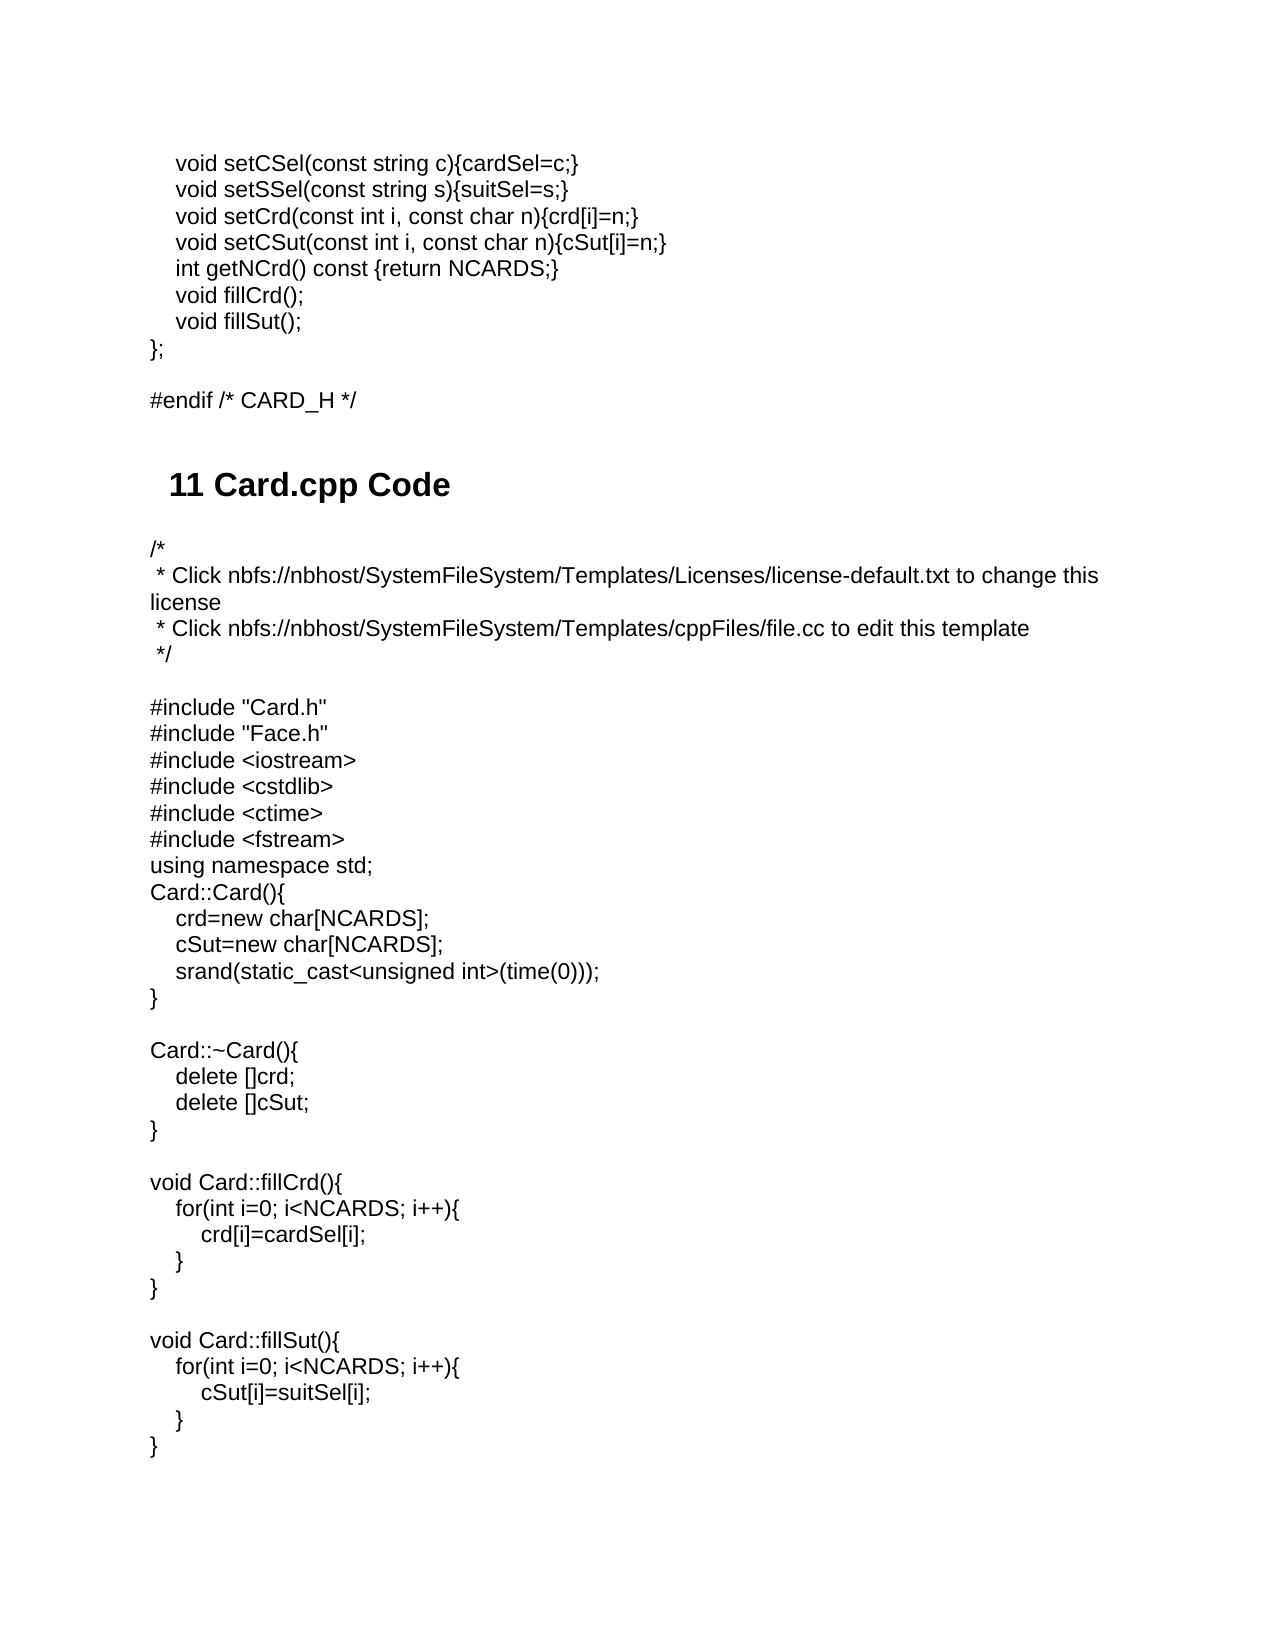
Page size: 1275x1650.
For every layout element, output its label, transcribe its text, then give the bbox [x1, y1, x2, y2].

text }; [150, 334, 1144, 361]
text */ [150, 641, 1144, 668]
text } [150, 1247, 1144, 1274]
text #include "Card.h" [150, 694, 1144, 720]
text cSut[i]=suitSel[i]; [150, 1379, 1144, 1406]
text #include <cstdlib> [150, 773, 1144, 799]
text void fillCrd(); [150, 282, 1144, 308]
text void setSSel(const string s){suitSel=s;} [150, 176, 1144, 203]
text void fillSut(); [150, 308, 1144, 334]
text } [150, 1432, 1144, 1458]
text Card::~Card(){ [150, 1037, 1144, 1063]
text } [150, 984, 1144, 1010]
text delete []crd; [150, 1063, 1144, 1089]
text srand(static_cast<unsigned int>(time(0))); [150, 958, 1144, 984]
text /* [150, 536, 1144, 562]
text } [150, 1274, 1144, 1300]
text void setCSut(const int i, const char n){cSut[i]=n;} [150, 229, 1144, 255]
text for(int i=0; i<NCARDS; i++){ [150, 1353, 1144, 1379]
text void Card::fillSut(){ [150, 1327, 1144, 1353]
text void Card::fillCrd(){ [150, 1168, 1144, 1195]
text #include "Face.h" [150, 720, 1144, 747]
text delete []cSut; [150, 1089, 1144, 1116]
text #endif /* CARD_H */ [150, 387, 1144, 413]
text } [150, 1406, 1144, 1432]
text void setCrd(const int i, const char n){crd[i]=n;} [150, 203, 1144, 229]
text * Click nbfs://nbhost/SystemFileSystem/Templates/Licenses/license-default.txt to change this license [150, 562, 1144, 615]
text #include <iostream> [150, 747, 1144, 773]
subtitle Card.cpp Code [169, 465, 1144, 503]
text * Click nbfs://nbhost/SystemFileSystem/Templates/cppFiles/file.cc to edit this template [150, 615, 1144, 641]
text #include <ctime> [150, 799, 1144, 826]
text } [150, 1116, 1144, 1142]
text crd[i]=cardSel[i]; [150, 1221, 1144, 1247]
text cSut=new char[NCARDS]; [150, 931, 1144, 958]
text int getNCrd() const {return NCARDS;} [150, 255, 1144, 282]
text #include <fstream> [150, 826, 1144, 852]
text Card::Card(){ [150, 878, 1144, 905]
text crd=new char[NCARDS]; [150, 905, 1144, 931]
text void setCSel(const string c){cardSel=c;} [150, 150, 1144, 176]
text using namespace std; [150, 852, 1144, 878]
text for(int i=0; i<NCARDS; i++){ [150, 1195, 1144, 1221]
